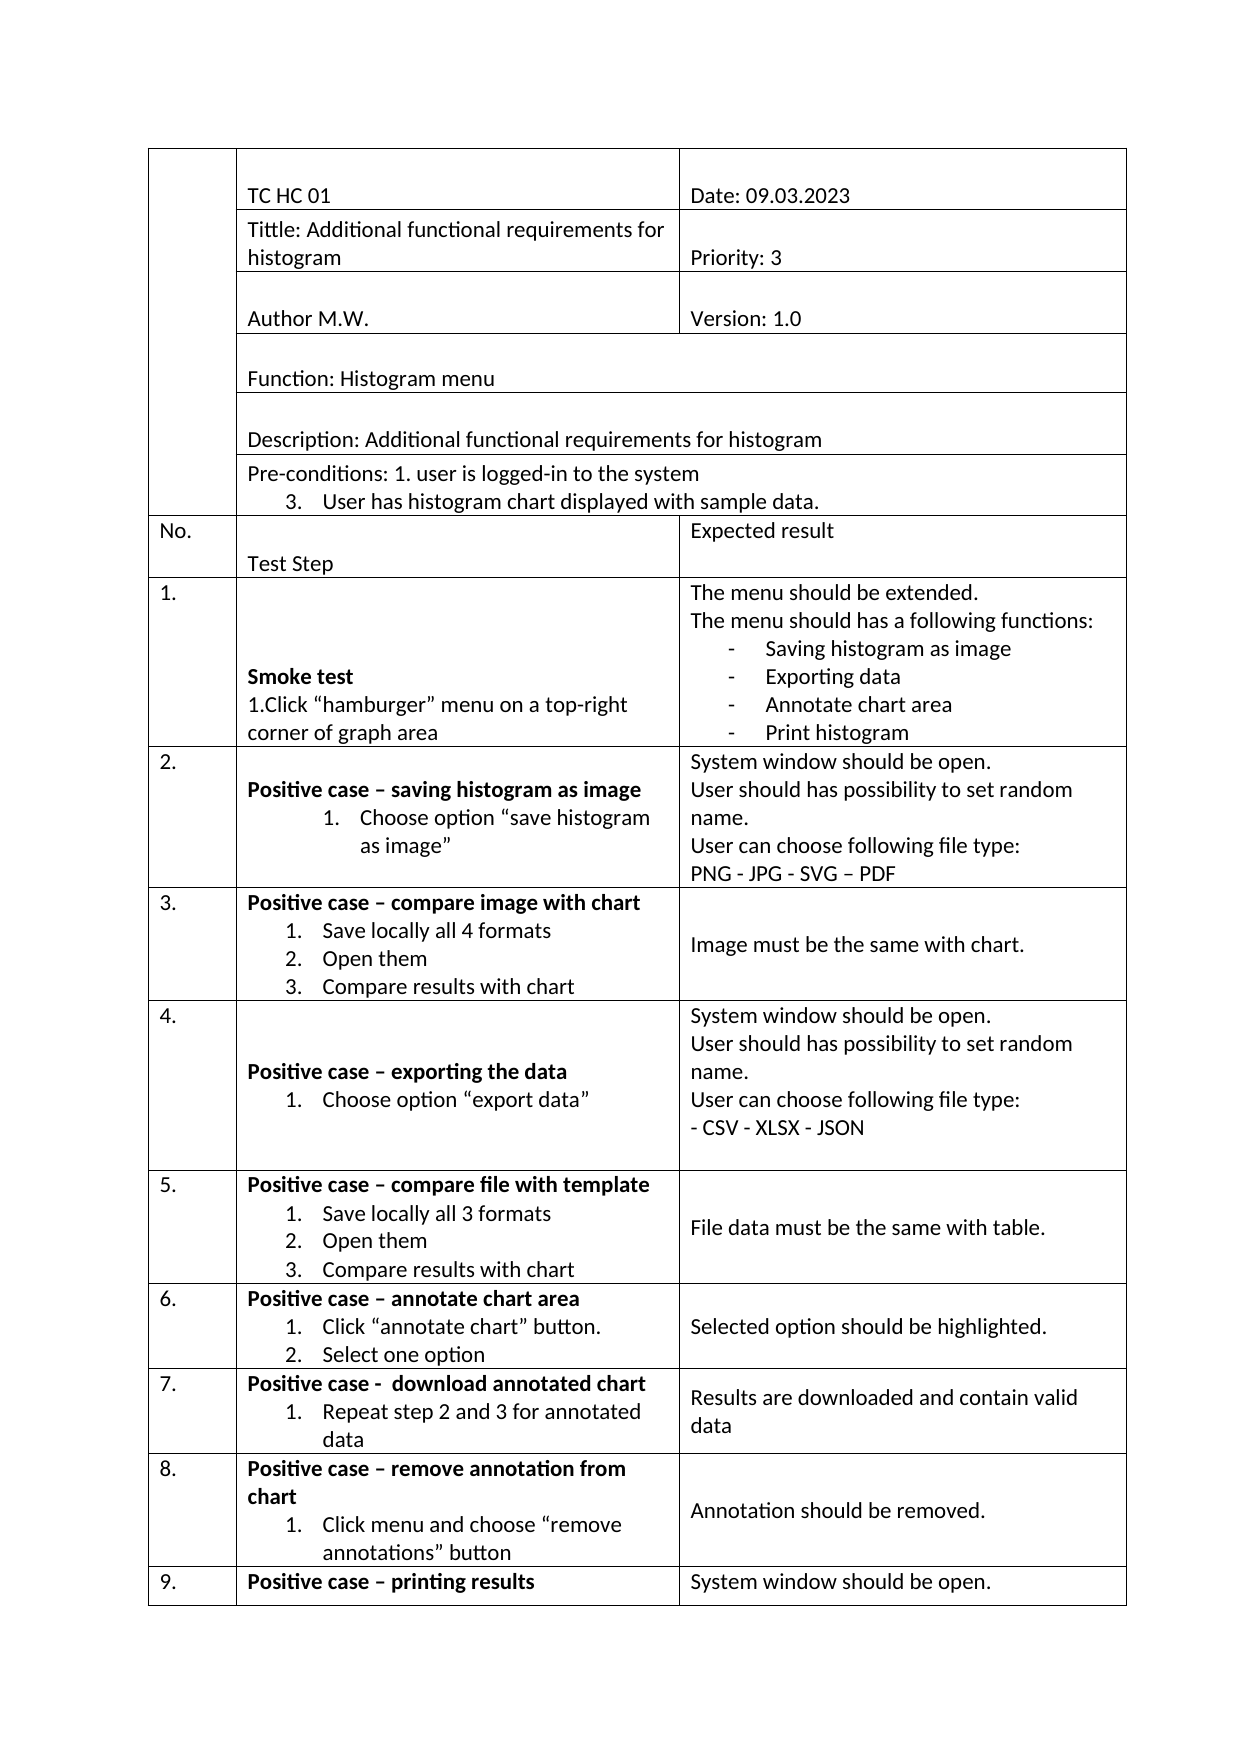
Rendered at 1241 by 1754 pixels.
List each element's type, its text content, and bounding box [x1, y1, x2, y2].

table_cell Author M.W. [237, 272, 679, 333]
table_cell File data must be the same with table. [680, 1171, 1126, 1283]
table_cell 5. [149, 1171, 236, 1283]
table_cell Function: Histogram menu [237, 334, 1126, 392]
table_cell Positive case – annotate chart area Click “annotate chart” button. Select one option [237, 1284, 679, 1368]
table_cell Positive case – compare file with template Save locally all 3 formats Open them Compare results with chart [237, 1171, 679, 1283]
table_cell Description: Additional functional requirements for histogram [237, 393, 1126, 454]
table_cell Selected option should be highlighted. [680, 1284, 1126, 1368]
table_cell Positive case - download annotated chart Repeat step 2 and 3 for annotated data [237, 1369, 679, 1453]
table_cell No. [149, 516, 236, 577]
table_cell System window should be open. User should has possibility to set random name. User can choose following file type: - CSV - XLSX - JSON [680, 1001, 1126, 1169]
table_cell 4. [149, 1001, 236, 1169]
table_cell 9. [149, 1567, 236, 1605]
table_cell Positive case – remove annotation from chart Click menu and choose “remove annotations” button [237, 1454, 679, 1566]
table_cell Priority: 3 [680, 210, 1126, 271]
table_cell System window should be open. User should has possibility to set random name. User can choose following file type: PNG - JPG - SVG – PDF [680, 747, 1126, 887]
table_cell 6. [149, 1284, 236, 1368]
table_cell Positive case – compare image with chart Save locally all 4 formats Open them Compare results with chart [237, 888, 679, 1000]
table_cell Tittle: Additional functional requirements for histogram [237, 210, 679, 271]
table_cell Results are downloaded and contain valid data [680, 1369, 1126, 1453]
table_cell 1. [149, 578, 236, 746]
table_cell 3. [149, 888, 236, 1000]
table_cell Smoke test 1.Click “hamburger” menu on a top-right corner of graph area [237, 578, 679, 746]
table_cell Image must be the same with chart. [680, 888, 1126, 1000]
table_cell Annotation should be removed. [680, 1454, 1126, 1566]
table_cell Pre-conditions: 1. user is logged-in to the system User has histogram chart displayed with sample data. [237, 455, 1126, 515]
table_cell Positive case – saving histogram as image Choose option “save histogram as image” [237, 747, 679, 887]
table_cell Positive case – exporting the data Choose option “export data” [237, 1001, 679, 1169]
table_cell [237, 1567, 679, 1605]
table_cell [680, 1567, 1126, 1605]
table_cell Expected result [680, 516, 1126, 577]
table_header TC HC 01 [237, 149, 679, 209]
table_header Date: 09.03.2023 [680, 149, 1126, 209]
table_header [149, 149, 236, 515]
table_cell Test Step [237, 516, 679, 577]
table_cell The menu should be extended. The menu should has a following functions: Saving histogram as image Exporting data Annotate chart area Print histogram [680, 578, 1126, 746]
table_cell 2. [149, 747, 236, 887]
table_cell Version: 1.0 [680, 272, 1126, 333]
table_cell 8. [149, 1454, 236, 1566]
table_cell 7. [149, 1369, 236, 1453]
